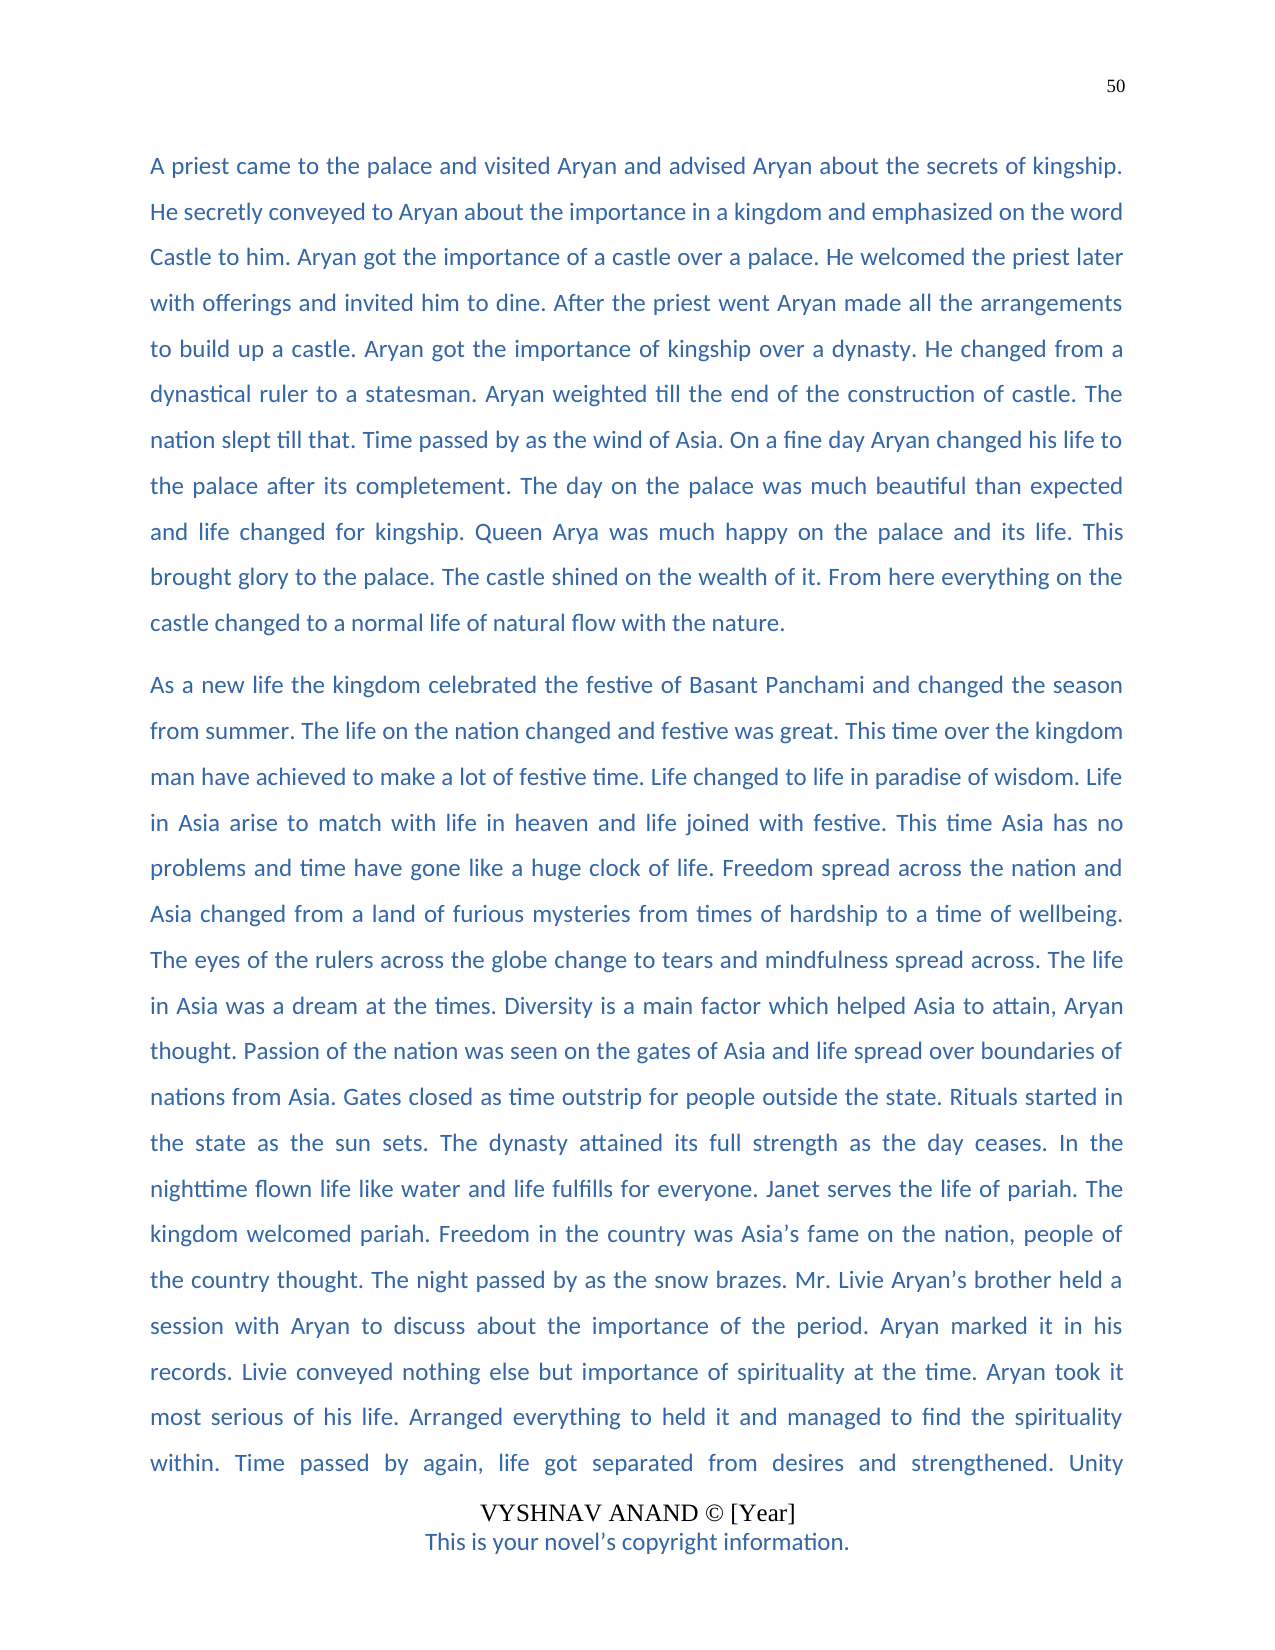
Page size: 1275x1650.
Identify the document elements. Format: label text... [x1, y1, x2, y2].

text A priest came to the palace and visited Aryan and advised Aryan about the secrets of kingship. He secretly conveyed to Aryan about the importance in a kingdom and emphasized on the word Castle to him. Aryan got the importance of a castle over a palace. He welcomed the priest later with offerings and invited him to dine. After the priest went Aryan made all the arrangements to build up a castle. Aryan got the importance of kingship over a dynasty. He changed from a dynastical ruler to a statesman. Aryan weighted till the end of the construction of castle. The nation slept till that. Time passed by as the wind of Asia. On a fine day Aryan changed his life to the palace after its completement. The day on the palace was much beautiful than expected and life changed for kingship. Queen Arya was much happy on the palace and its life. This brought glory to the palace. The castle shined on the wealth of it. From here everything on the castle changed to a normal life of natural flow with the nature. [150, 150, 1125, 638]
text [150, 670, 1125, 1478]
